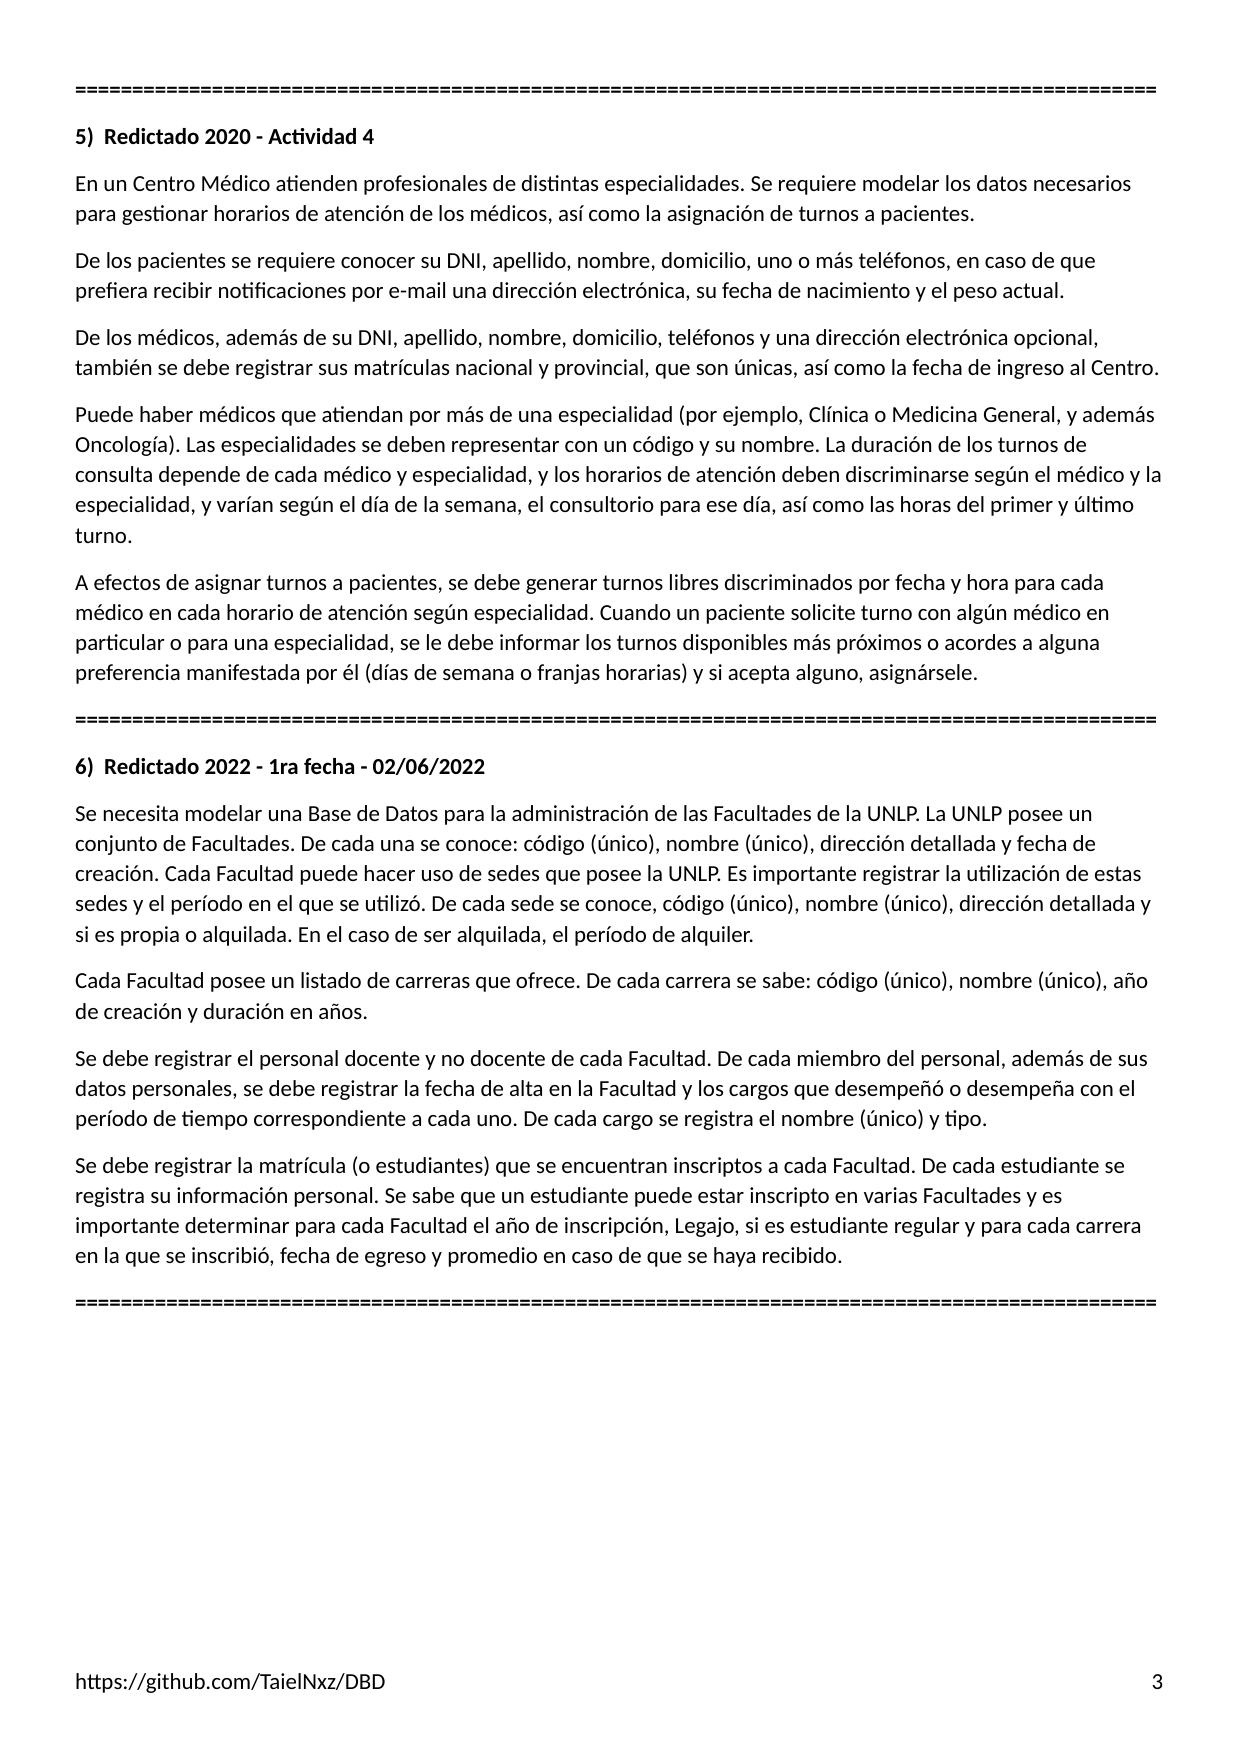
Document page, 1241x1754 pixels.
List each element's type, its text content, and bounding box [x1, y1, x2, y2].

text 5) Redictado 2020 - Actividad 4 [75, 122, 1165, 150]
text En un Centro Médico atienden profesionales de distintas especialidades. Se requiere modelar los datos necesarios para gestionar horarios de atención de los médicos, así como la asignación de turnos a pacientes. [75, 169, 1165, 227]
text De los pacientes se requiere conocer su DNI, apellido, nombre, domicilio, uno o más teléfonos, en caso de que prefiera recibir notificaciones por e-mail una dirección electrónica, su fecha de nacimiento y el peso actual. [75, 246, 1165, 304]
text Cada Facultad posee un listado de carreras que ofrece. De cada carrera se sabe: código (único), nombre (único), año de creación y duración en años. [75, 967, 1165, 1025]
text 6) Redictado 2022 - 1ra fecha - 02/06/2022 [75, 752, 1165, 780]
text Se debe registrar el personal docente y no docente de cada Facultad. De cada miembro del personal, además de sus datos personales, se debe registrar la fecha de alta en la Facultad y los cargos que desempeñó o desempeña con el período de tiempo correspondiente a cada uno. De cada cargo se registra el nombre (único) y tipo. [75, 1044, 1165, 1132]
text =============================================================================================== [75, 705, 1165, 733]
text Se necesita modelar una Base de Datos para la administración de las Facultades de la UNLP. La UNLP posee un conjunto de Facultades. De cada una se conoce: código (único), nombre (único), dirección detallada y fecha de creación. Cada Facultad puede hacer uso de sedes que posee la UNLP. Es importante registrar la utilización de estas sedes y el período en el que se utilizó. De cada sede se conoce, código (único), nombre (único), dirección detallada y si es propia o alquilada. En el caso de ser alquilada, el período de alquiler. [75, 799, 1165, 948]
text De los médicos, además de su DNI, apellido, nombre, domicilio, teléfonos y una dirección electrónica opcional, también se debe registrar sus matrículas nacional y provincial, que son únicas, así como la fecha de ingreso al Centro. [75, 323, 1165, 381]
text Puede haber médicos que atiendan por más de una especialidad (por ejemplo, Clínica o Medicina General, y además Oncología). Las especialidades se deben representar con un código y su nombre. La duración de los turnos de consulta depende de cada médico y especialidad, y los horarios de atención deben discriminarse según el médico y la especialidad, y varían según el día de la semana, el consultorio para ese día, así como las horas del primer y último turno. [75, 400, 1165, 549]
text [75, 75, 1165, 103]
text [75, 1288, 1165, 1317]
text Se debe registrar la matrícula (o estudiantes) que se encuentran inscriptos a cada Facultad. De cada estudiante se registra su información personal. Se sabe que un estudiante puede estar inscripto en varias Facultades y es importante determinar para cada Facultad el año de inscripción, Legajo, si es estudiante regular y para cada carrera en la que se inscribió, fecha de egreso y promedio en caso de que se haya recibido. [75, 1151, 1165, 1270]
text A efectos de asignar turnos a pacientes, se debe generar turnos libres discriminados por fecha y hora para cada médico en cada horario de atención según especialidad. Cuando un paciente solicite turno con algún médico en particular o para una especialidad, se le debe informar los turnos disponibles más próximos o acordes a alguna preferencia manifestada por él (días de semana o franjas horarias) y si acepta alguno, asignársele. [75, 568, 1165, 686]
